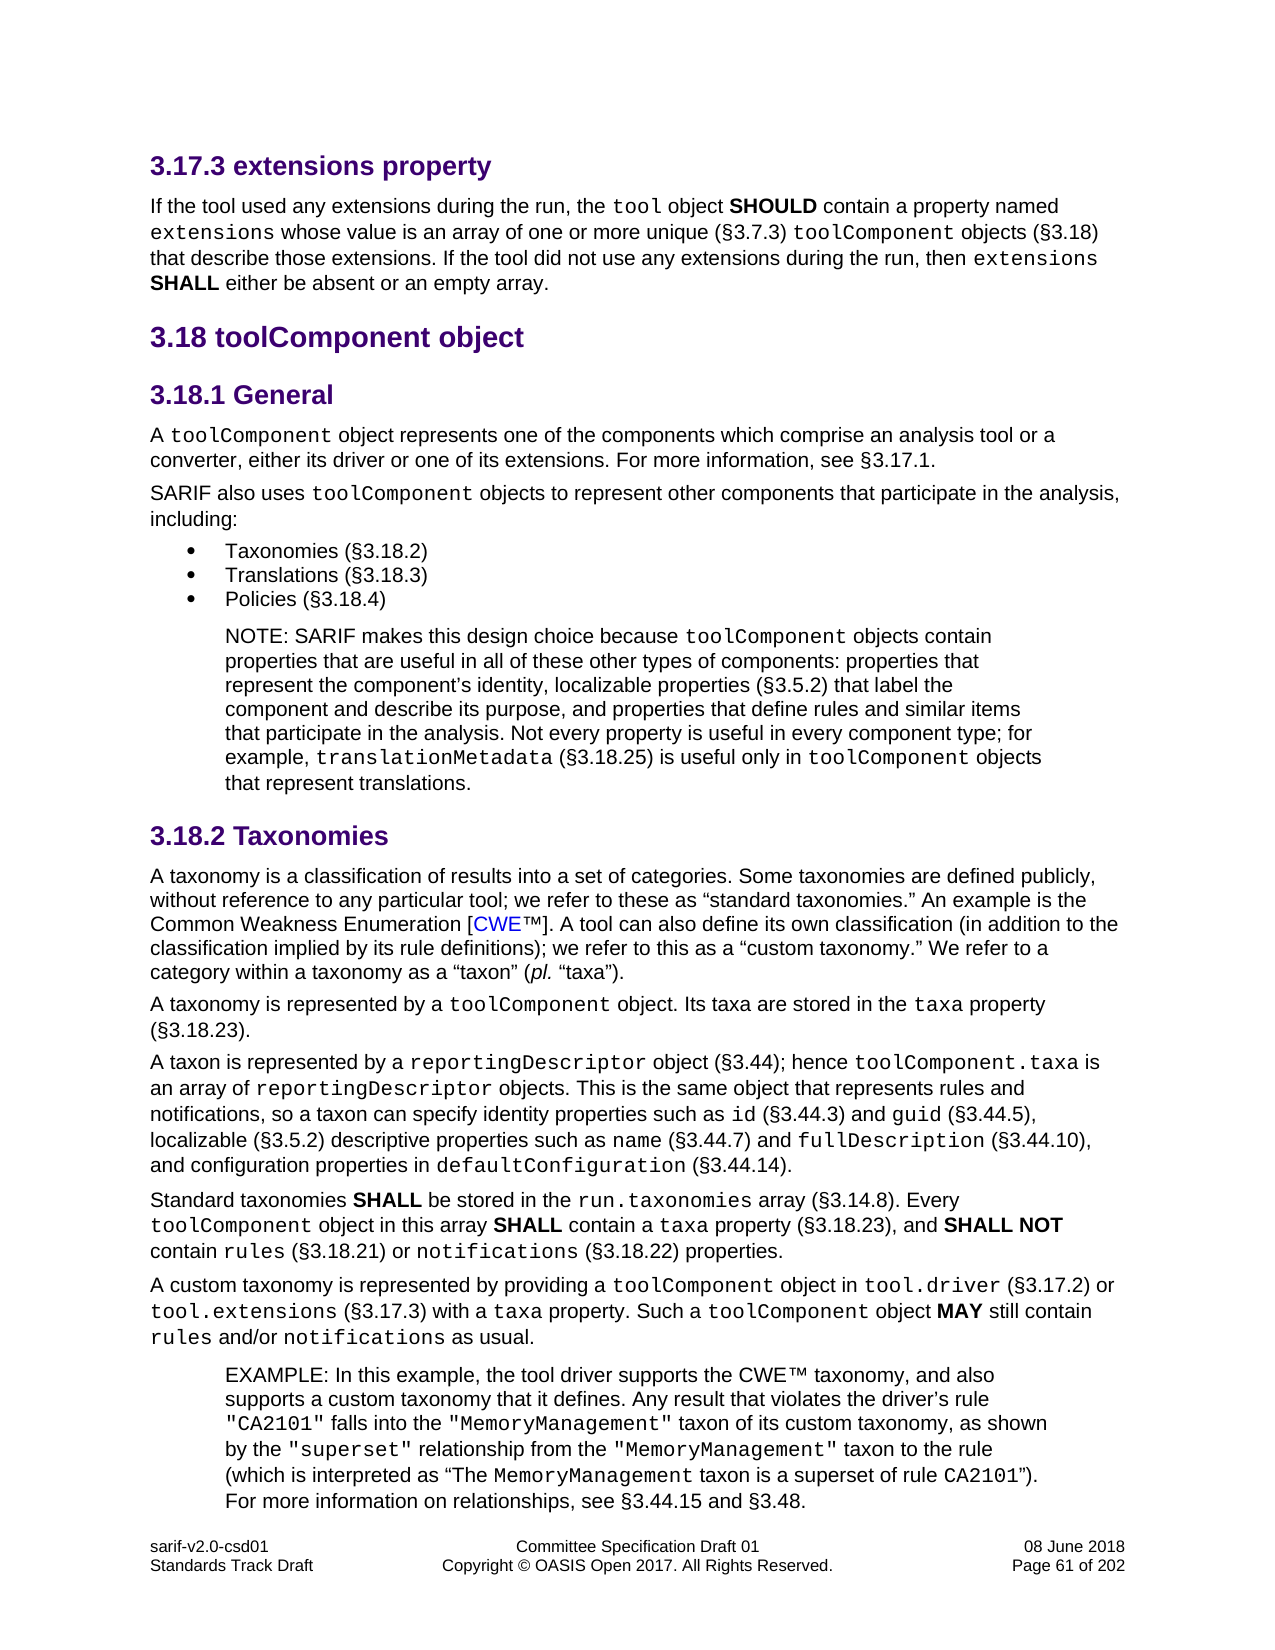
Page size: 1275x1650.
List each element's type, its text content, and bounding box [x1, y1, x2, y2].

subtitle Taxonomies [150, 820, 1125, 851]
text A custom taxonomy is represented by providing a toolComponent object in tool.driver (§3.17.2) or tool.extensions (§3.17.3) with a taxa property. Such a toolComponent object MAY still contain rules and/or notifications as usual. [150, 1273, 1125, 1351]
list Policies (§3.18.4) [187, 587, 1125, 611]
subtitle toolComponent object [150, 320, 1125, 354]
text SARIF also uses toolComponent objects to represent other components that participate in the analysis, including: [150, 481, 1125, 530]
text A taxon is represented by a reportingDescriptor object (§3.44); hence toolComponent.taxa is an array of reportingDescriptor objects. This is the same object that represents rules and notifications, so a taxon can specify identity properties such as id (§3.44.3) and guid (§3.44.5), localizable (§3.5.2) descriptive properties such as name (§3.44.7) and fullDescription (§3.44.10), and configuration properties in defaultConfiguration (§3.44.14). [150, 1050, 1125, 1179]
text If the tool used any extensions during the run, the tool object SHOULD contain a property named extensions whose value is an array of one or more unique (§3.7.3) toolComponent objects (§3.18) that describe those extensions. If the tool did not use any extensions during the run, then extensions SHALL either be absent or an empty array. [150, 194, 1125, 295]
text NOTE: SARIF makes this design choice because toolComponent objects contain properties that are useful in all of these other types of components: properties that represent the component’s identity, localizable properties (§3.5.2) that label the component and describe its purpose, and properties that define rules and similar items that participate in the analysis. Not every property is useful in every component type; for example, translationMetadata (§3.18.25) is useful only in toolComponent objects that represent translations. [225, 623, 1050, 795]
text A taxonomy is represented by a toolComponent object. Its taxa are stored in the taxa property (§3.18.23). [150, 992, 1125, 1042]
text EXAMPLE: In this example, the tool driver supports the CWE™ taxonomy, and also supports a custom taxonomy that it defines. Any result that violates the driver’s rule "CA2101" falls into the "MemoryManagement" taxon of its custom taxonomy, as shown by the "superset" relationship from the "MemoryManagement" taxon to the rule (which is interpreted as “The MemoryManagement taxon is a superset of rule CA2101”). For more information on relationships, see §3.44.15 and §3.48. [225, 1363, 1050, 1513]
subtitle General [150, 379, 1125, 410]
text Standard taxonomies SHALL be stored in the run.taxonomies array (§3.14.8). Every toolComponent object in this array SHALL contain a taxa property (§3.18.23), and SHALL NOT contain rules (§3.18.21) or notifications (§3.18.22) properties. [150, 1187, 1125, 1265]
text A taxonomy is a classification of results into a set of categories. Some taxonomies are defined publicly, without reference to any particular tool; we refer to these as “standard taxonomies.” An example is the Common Weakness Enumeration [CWE™]. A tool can also define its own classification (in addition to the classification implied by its rule definitions); we refer to this as a “custom taxonomy.” We refer to a category within a taxonomy as a “taxon” (pl. “taxa”). [150, 864, 1125, 983]
text A toolComponent object represents one of the components which comprise an analysis tool or a converter, either its driver or one of its extensions. For more information, see §3.17.1. [150, 422, 1125, 472]
list Taxonomies (§3.18.2) [187, 539, 1125, 563]
subtitle extensions property [150, 150, 1125, 181]
list Translations (§3.18.3) [187, 563, 1125, 587]
